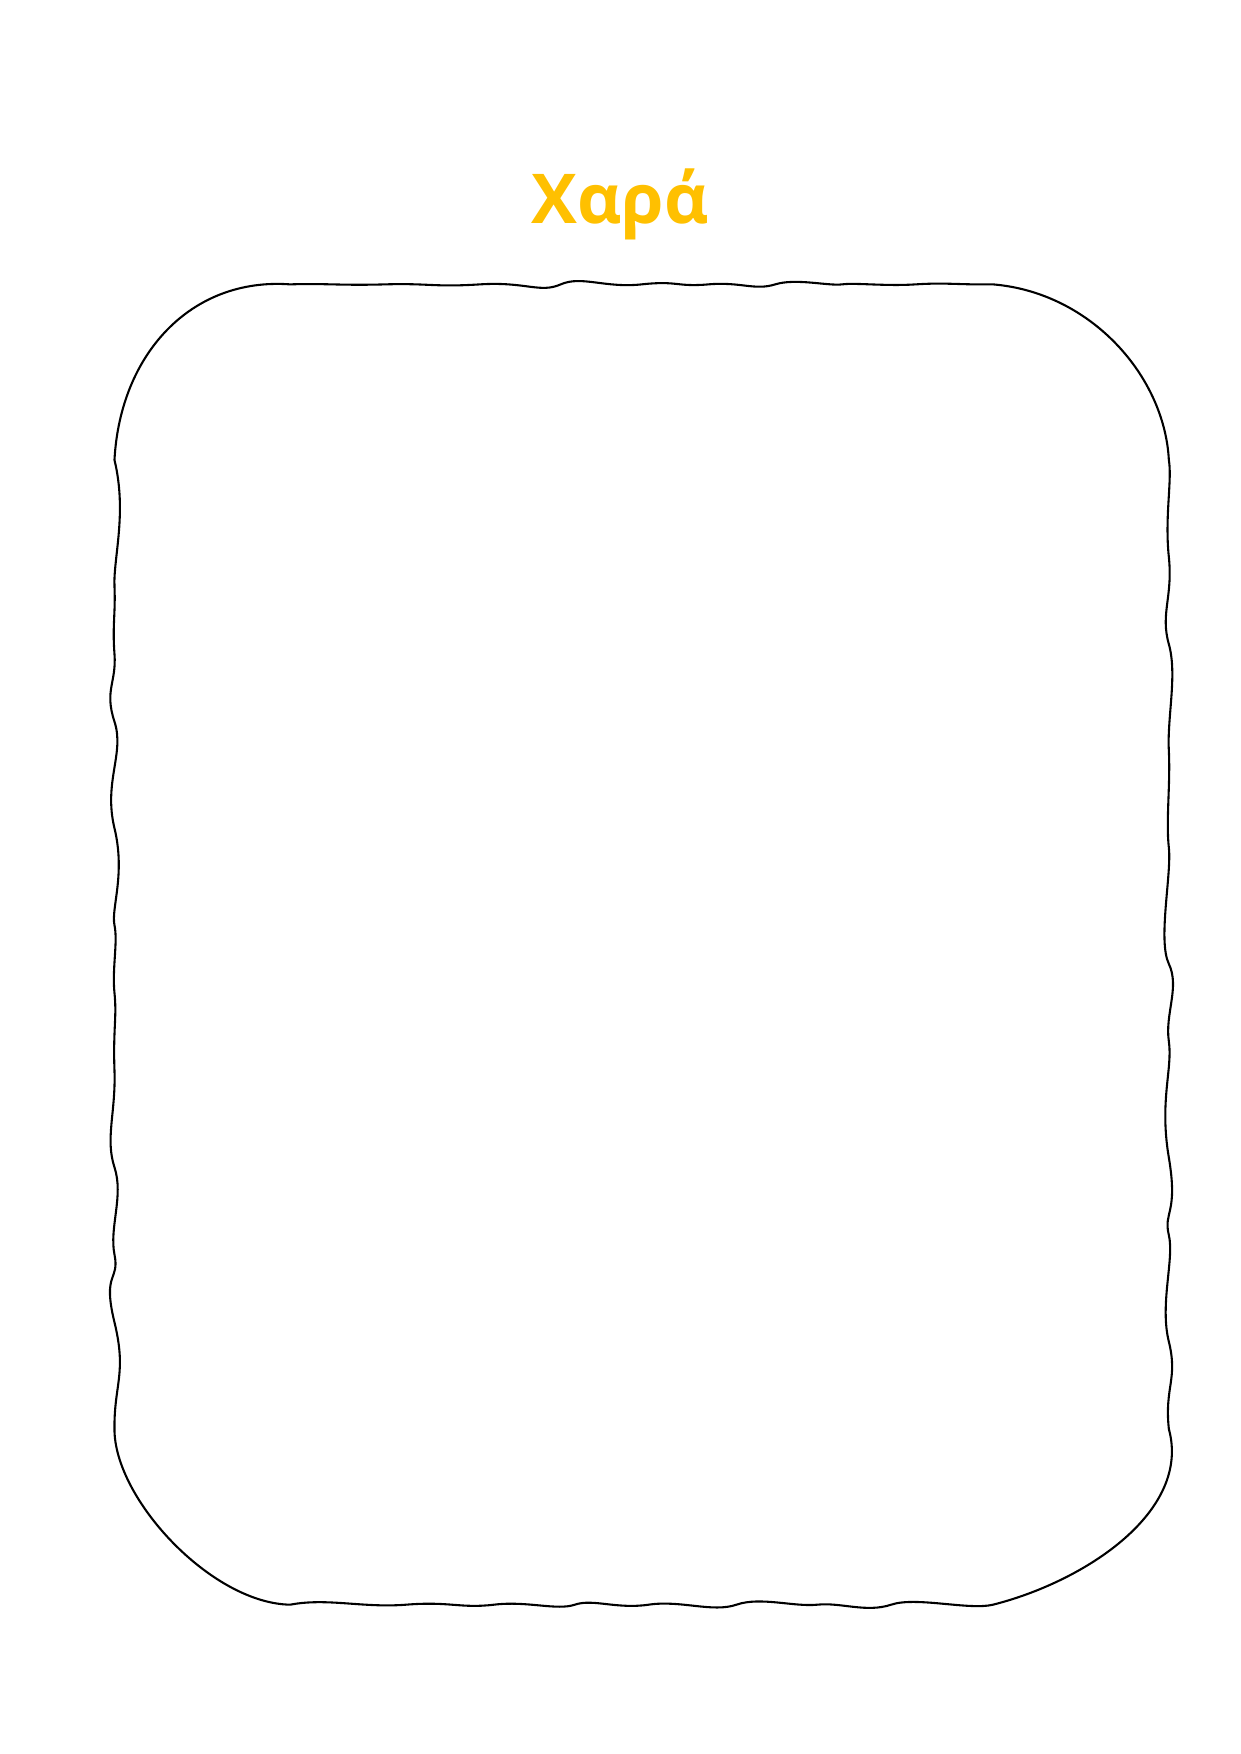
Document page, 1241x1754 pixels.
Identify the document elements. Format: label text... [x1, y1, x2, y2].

text Χαρά [187, 150, 1053, 244]
